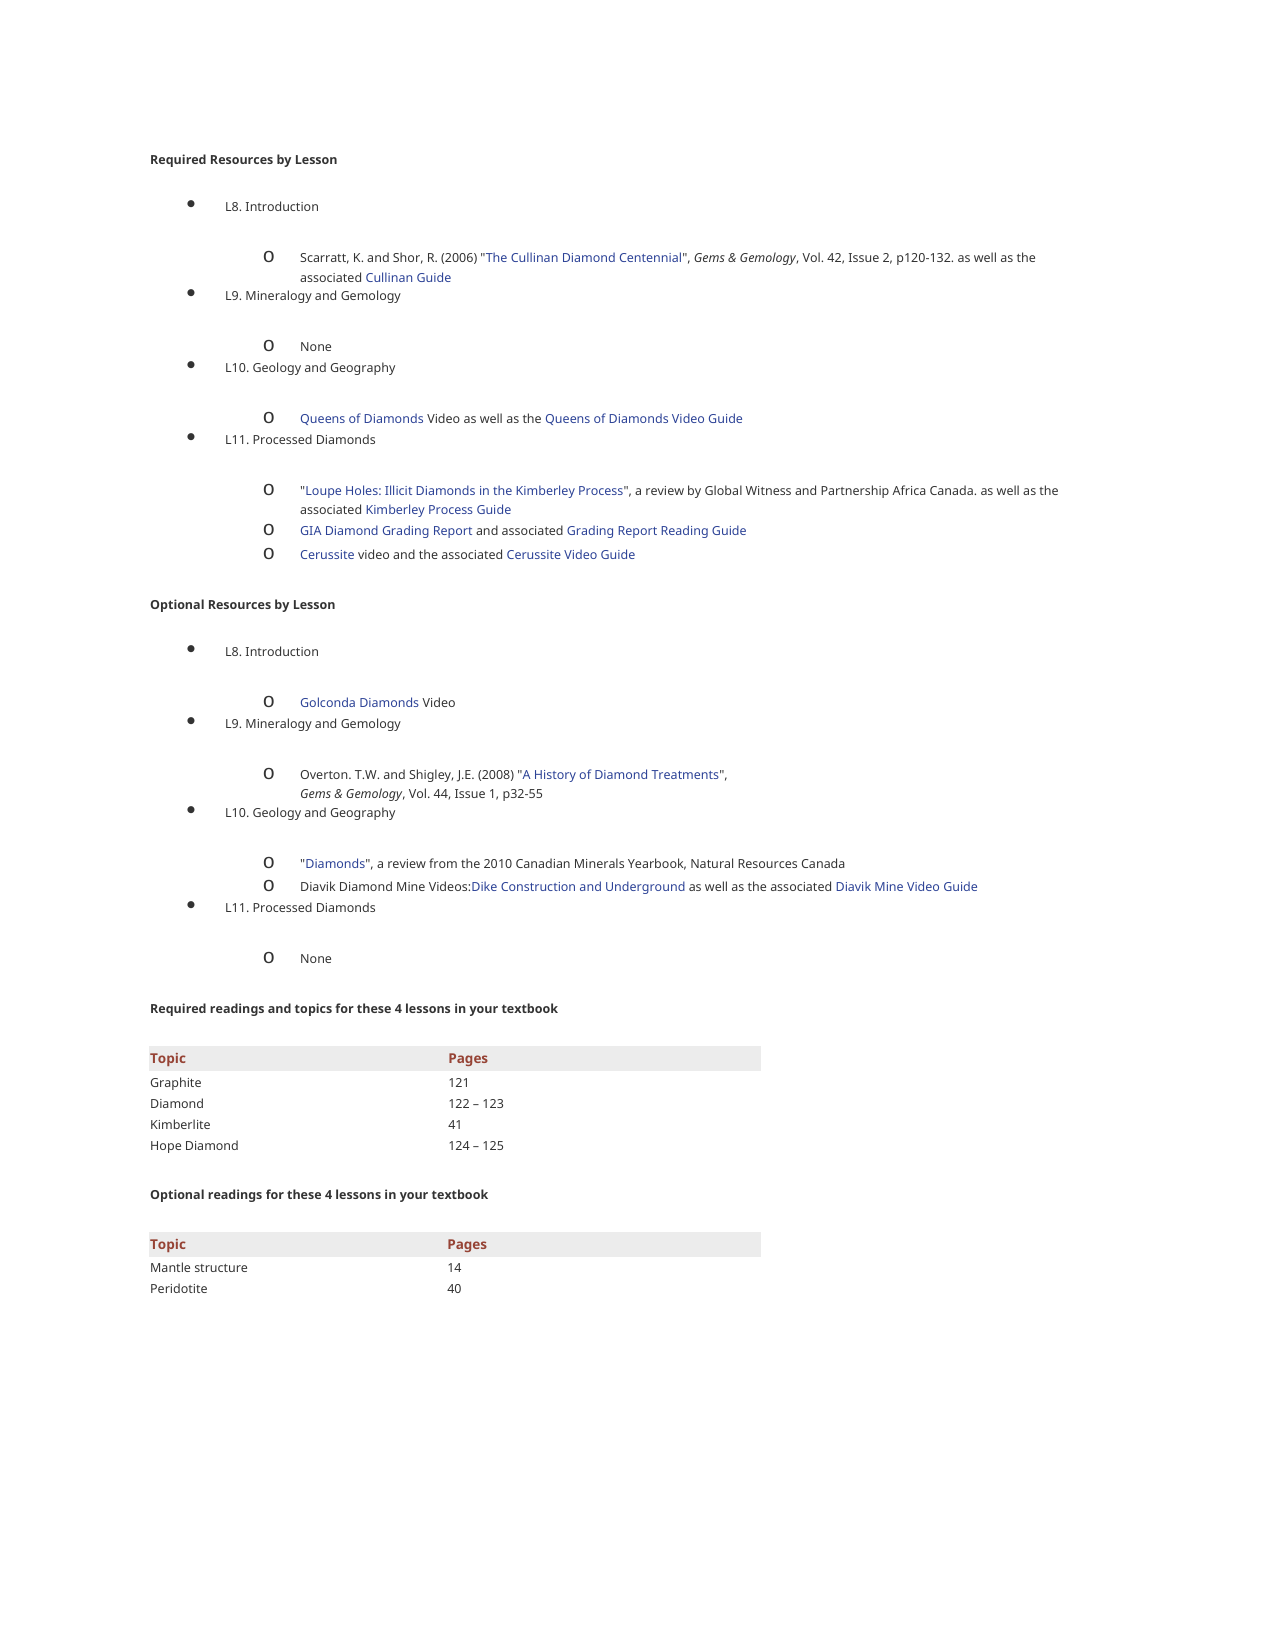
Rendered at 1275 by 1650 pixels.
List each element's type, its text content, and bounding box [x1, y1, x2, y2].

list "Diamonds", a review from the 2010 Canadian Minerals Yearbook, Natural Resources Canada [262, 851, 1125, 874]
table_cell 40 [445, 1278, 761, 1299]
table_cell Peridotite [149, 1278, 445, 1299]
list L10. Geology and Geography [187, 358, 1125, 377]
table_cell 122 – 123 [446, 1092, 761, 1113]
list L11. Processed Diamonds [187, 429, 1125, 448]
list L10. Geology and Geography [187, 803, 1125, 822]
table_cell Diamond [149, 1092, 446, 1113]
table_cell Graphite [149, 1071, 446, 1092]
table_cell 14 [445, 1257, 761, 1278]
list L9. Mineralogy and Gemology [187, 286, 1125, 305]
list Golconda Diamonds Video [262, 690, 1125, 714]
table_cell 121 [446, 1071, 761, 1092]
list L8. Introduction [187, 197, 1125, 216]
list None [262, 334, 1125, 358]
table_cell Hope Diamond [149, 1135, 446, 1156]
list L8. Introduction [187, 642, 1125, 661]
list Queens of Diamonds Video as well as the Queens of Diamonds Video Guide [262, 406, 1125, 429]
list None [262, 946, 1125, 970]
table_cell 41 [446, 1114, 761, 1134]
list Overton. T.W. and Shigley, J.E. (2008) "A History of Diamond Treatments", Gems & Gemology, Vol. 44, Issue 1, p32-55 [262, 762, 1125, 803]
list GIA Diamond Grading Report and associated Grading Report Reading Guide [262, 518, 1125, 542]
table_header Topic [149, 1046, 446, 1071]
list L11. Processed Diamonds [187, 898, 1125, 917]
list Diavik Diamond Mine Videos:Dike Construction and Underground as well as the associated Diavik Mine Video Guide [262, 874, 1125, 898]
table_cell 124 – 125 [446, 1135, 761, 1156]
table_cell Mantle structure [149, 1257, 445, 1278]
table_cell Kimberlite [149, 1114, 446, 1134]
table_header Topic [149, 1232, 445, 1257]
table_header Pages [446, 1046, 761, 1071]
table_header Pages [445, 1232, 761, 1257]
list "Loupe Holes: Illicit Diamonds in the Kimberley Process", a review by Global Witness and Partnership Africa Canada. as well as the associated Kimberley Process Guide [262, 478, 1125, 518]
list L9. Mineralogy and Gemology [187, 714, 1125, 733]
text Required readings and topics for these 4 lessons in your textbook [150, 999, 1125, 1017]
text Required Resources by Lesson [150, 150, 1125, 168]
list Cerussite video and the associated Cerussite Video Guide [262, 542, 1125, 566]
list Scarratt, K. and Shor, R. (2006) "The Cullinan Diamond Centennial", Gems & Gemology, Vol. 42, Issue 2, p120-132. as well as the associated Cullinan Guide [262, 245, 1125, 286]
text Optional readings for these 4 lessons in your textbook [150, 1185, 1125, 1203]
text Optional Resources by Lesson [150, 595, 1125, 613]
